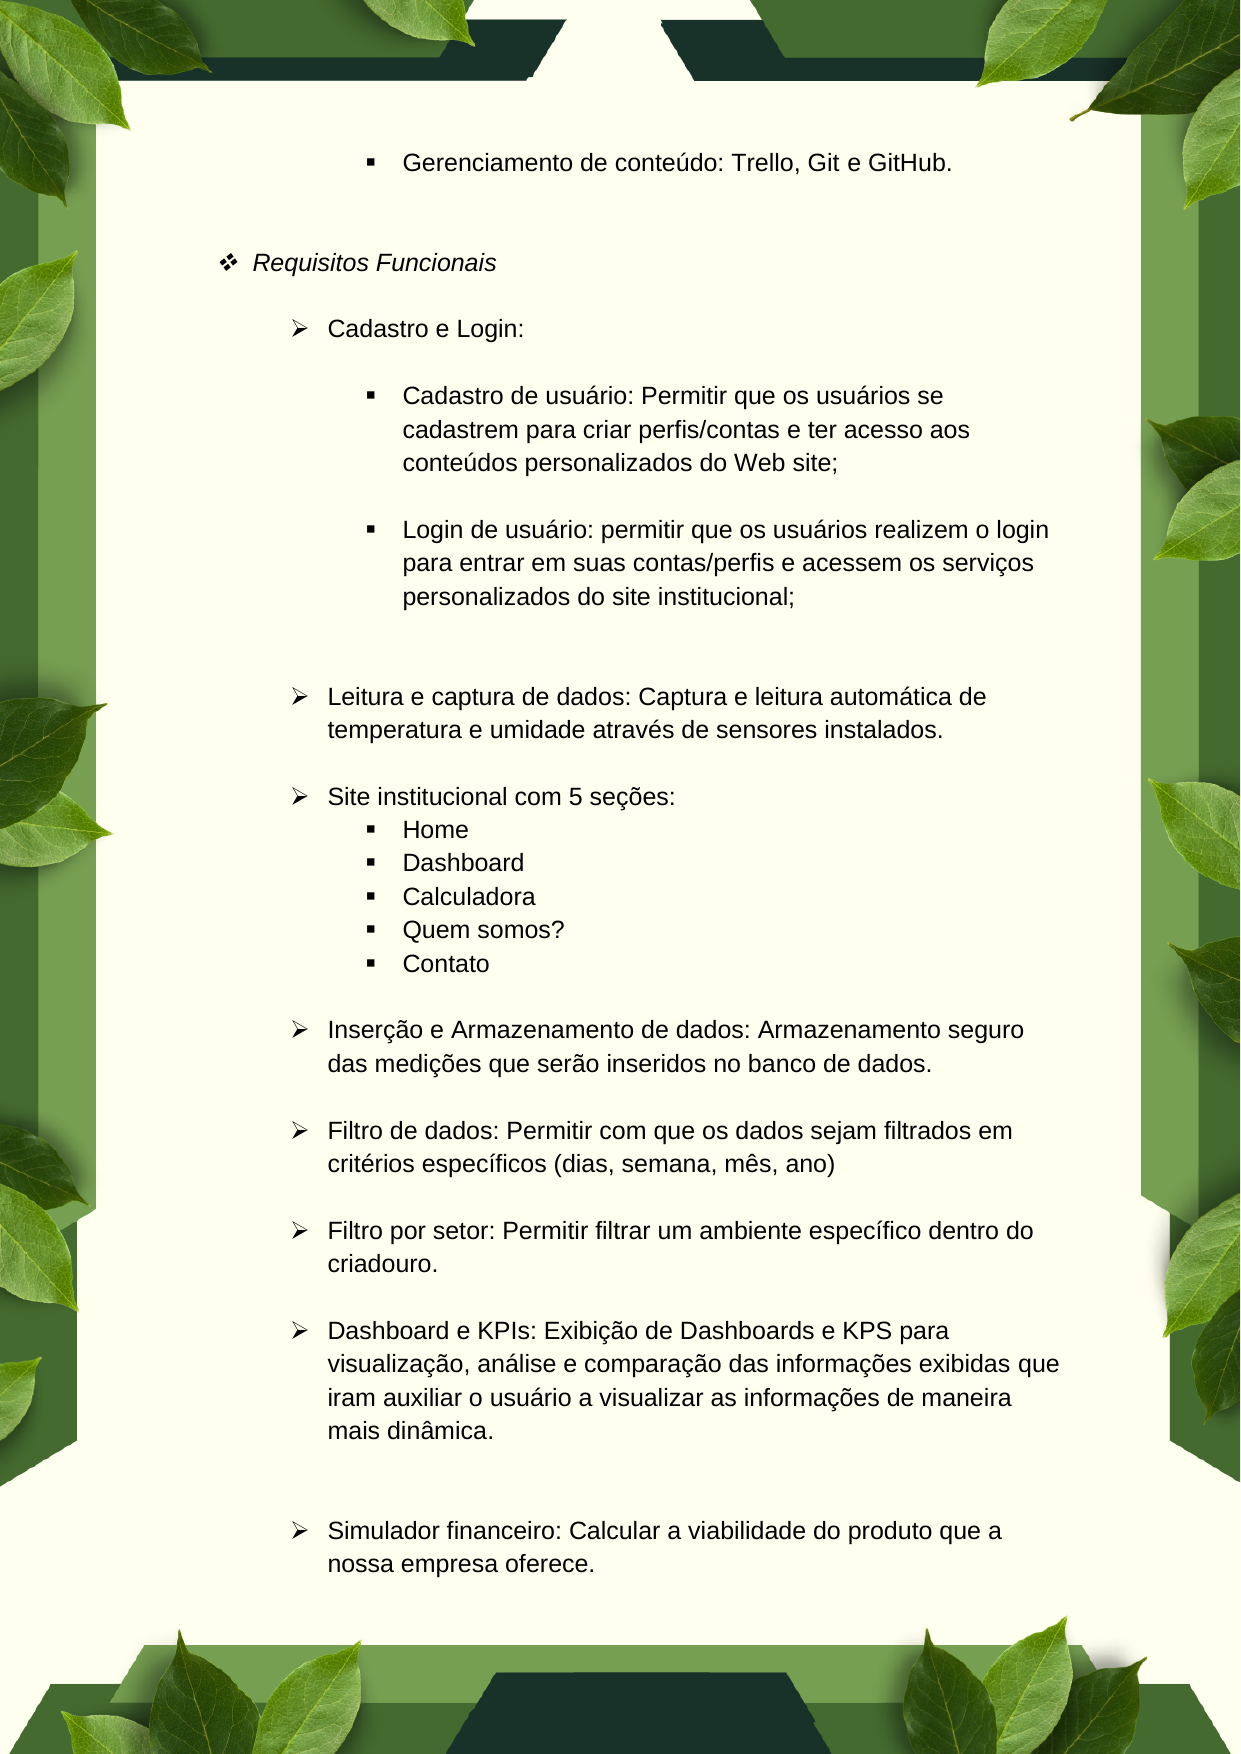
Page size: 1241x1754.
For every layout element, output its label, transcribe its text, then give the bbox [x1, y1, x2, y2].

list Quem somos? [365, 915, 1063, 944]
list Home [365, 815, 1063, 844]
list Gerenciamento de conteúdo: Trello, Git e GitHub. [365, 148, 1063, 176]
picture [0, 0, 1241, 1754]
list Calculadora [365, 882, 1063, 911]
list Login de usuário: permitir que os usuários realizem o login para entrar em suas contas/perfis e acessem os serviços personalizados do site institucional; [365, 515, 1063, 610]
list Leitura e captura de dados: Captura e leitura automática de temperatura e umidade através de sensores instalados. [290, 681, 1063, 744]
list Dashboard e KPIs: Exibição de Dashboards e KPS para visualização, análise e comparação das informações exibidas que iram auxiliar o usuário a visualizar as informações de maneira mais dinâmica. [290, 1316, 1063, 1445]
list Filtro por setor: Permitir filtrar um ambiente específico dentro do criadouro. [290, 1216, 1063, 1278]
list Cadastro e Login: [290, 314, 1063, 343]
list Dashboard [365, 848, 1063, 877]
list Filtro de dados: Permitir com que os dados sejam filtrados em critérios específicos (dias, semana, mês, ano) [290, 1116, 1063, 1178]
list Site institucional com 5 seções: [290, 782, 1063, 810]
list Inserção e Armazenamento de dados: Armazenamento seguro das medições que serão inseridos no banco de dados. [290, 1016, 1063, 1078]
list Simulador financeiro: Calcular a viabilidade do produto que a nossa empresa oferece. [290, 1516, 1063, 1578]
list Requisitos Funcionais [215, 248, 1063, 277]
list Cadastro de usuário: Permitir que os usuários se cadastrem para criar perfis/contas e ter acesso aos conteúdos personalizados do Web site; [365, 381, 1063, 477]
list Contato [365, 949, 1063, 978]
